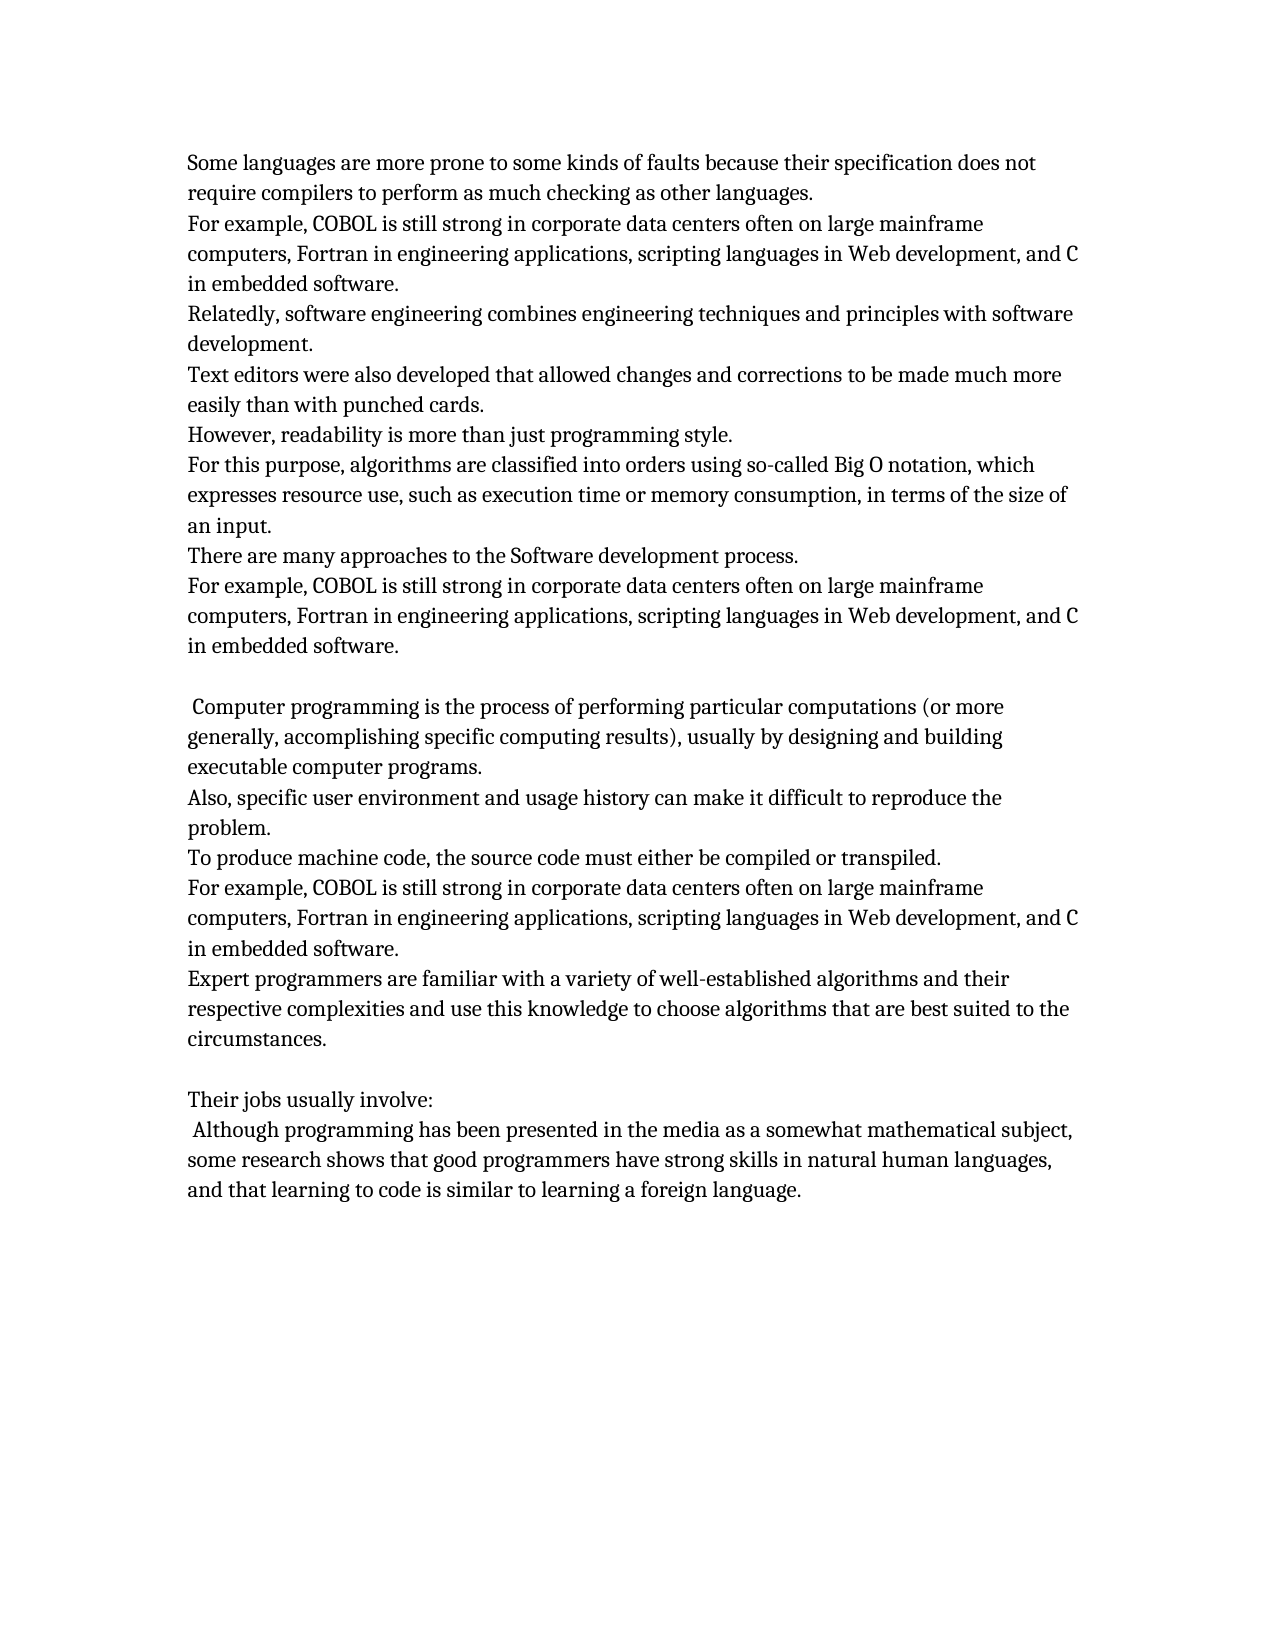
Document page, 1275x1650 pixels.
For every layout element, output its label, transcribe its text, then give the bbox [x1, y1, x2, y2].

text Some languages are more prone to some kinds of faults because their specification does not require compilers to perform as much checking as other languages. For example, COBOL is still strong in corporate data centers often on large mainframe computers, Fortran in engineering applications, scripting languages in Web development, and C in embedded software. Relatedly, software engineering combines engineering techniques and principles with software development. Text editors were also developed that allowed changes and corrections to be made much more easily than with punched cards. However, readability is more than just programming style. For this purpose, algorithms are classified into orders using so-called Big O notation, which expresses resource use, such as execution time or memory consumption, in terms of the size of an input. There are many approaches to the Software development process. For example, COBOL is still strong in corporate data centers often on large mainframe computers, Fortran in engineering applications, scripting languages in Web development, and C in embedded software. Computer programming is the process of performing particular computations (or more generally, accomplishing specific computing results), usually by designing and building executable computer programs. Also, specific user environment and usage history can make it difficult to reproduce the problem. To produce machine code, the source code must either be compiled or transpiled. For example, COBOL is still strong in corporate data centers often on large mainframe computers, Fortran in engineering applications, scripting languages in Web development, and C in embedded software. Expert programmers are familiar with a variety of well-established algorithms and their respective complexities and use this knowledge to choose algorithms that are best suited to the circumstances. Their jobs usually involve: Although programming has been presented in the media as a somewhat mathematical subject, some research shows that good programmers have strong skills in natural human languages, and that learning to code is similar to learning a foreign language. [187, 150, 1087, 1203]
